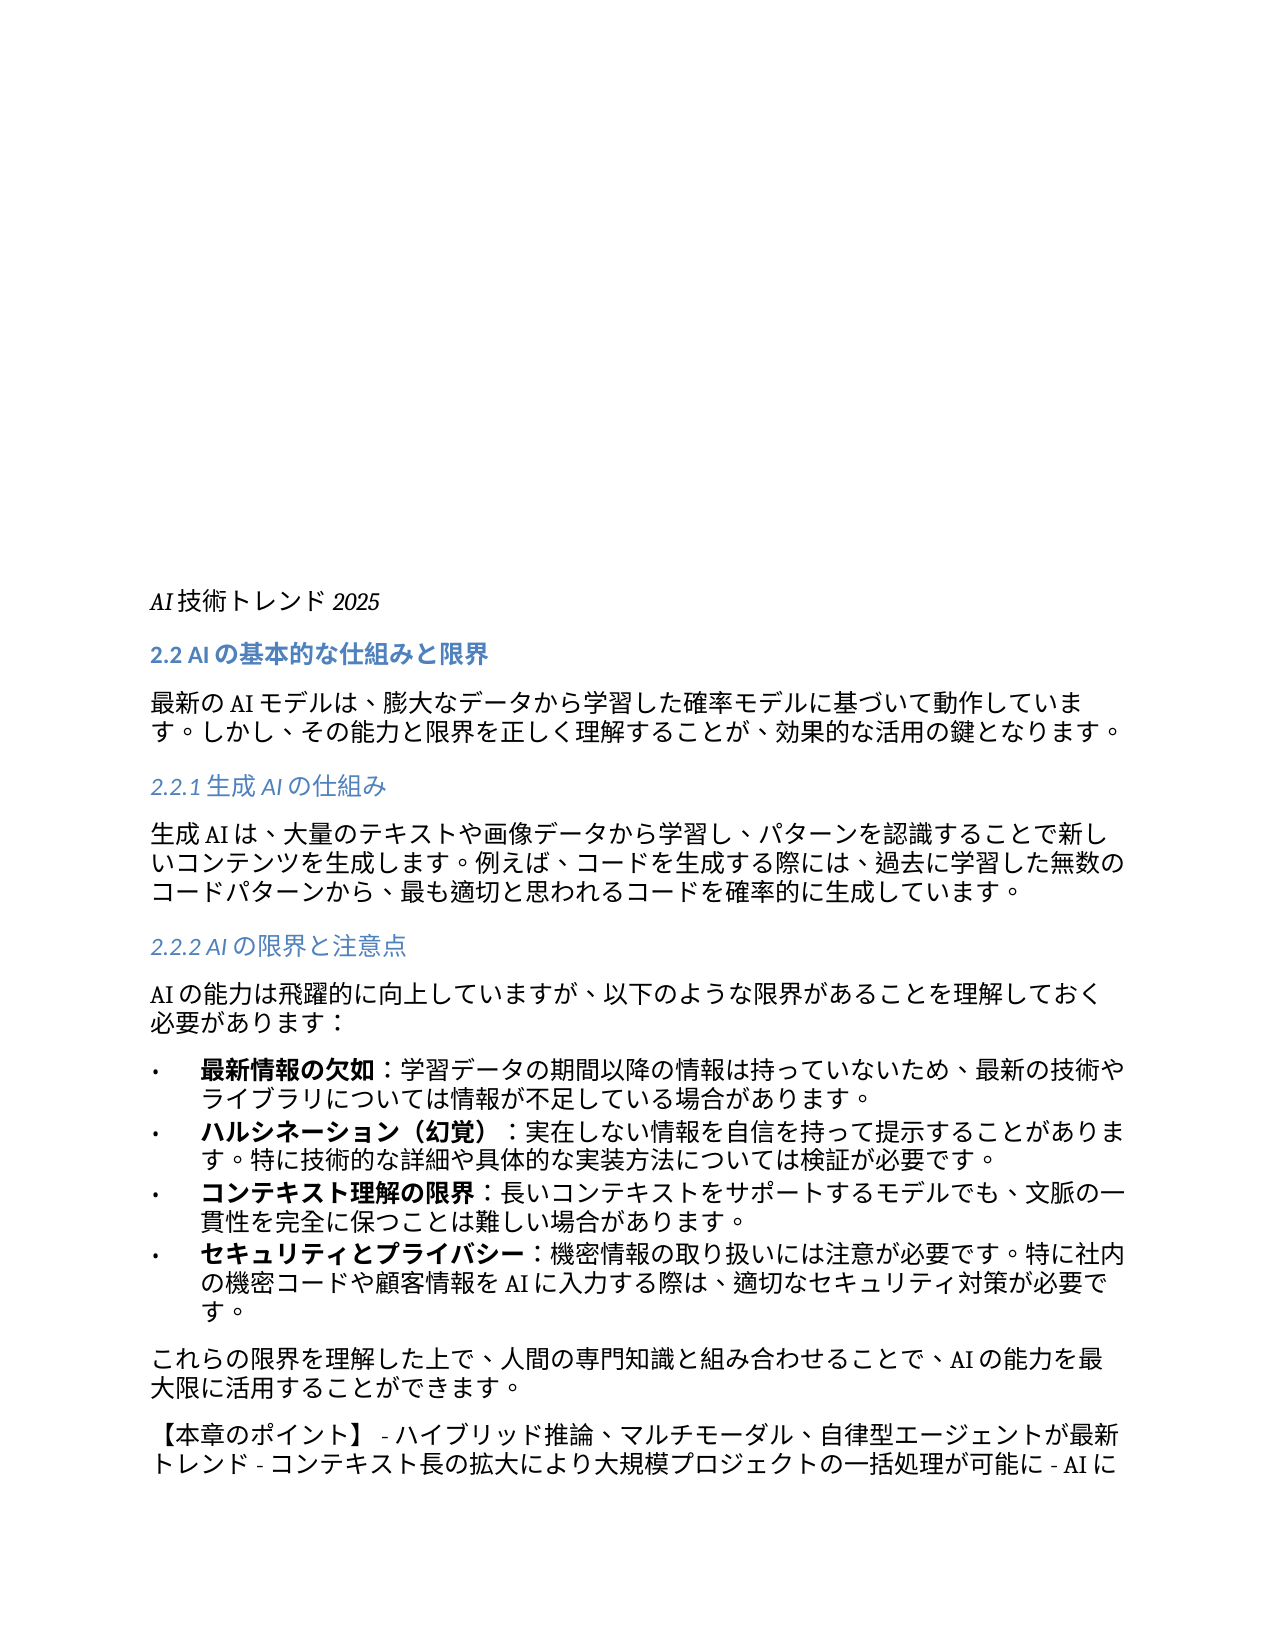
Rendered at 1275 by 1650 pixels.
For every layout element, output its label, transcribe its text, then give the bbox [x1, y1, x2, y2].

list コンテキスト理解の限界：長いコンテキストをサポートするモデルでも、文脈の一貫性を完全に保つことは難しい場合があります。 [150, 1180, 1125, 1237]
subtitle 2.2.2 AIの限界と注意点 [150, 928, 1125, 962]
list セキュリティとプライバシー：機密情報の取り扱いには注意が必要です。特に社内の機密コードや顧客情報をAIに入力する際は、適切なセキュリティ対策が必要です。 [150, 1241, 1125, 1327]
text 生成AIは、大量のテキストや画像データから学習し、パターンを認識することで新しいコンテンツを生成します。例えば、コードを生成する際には、過去に学習した無数のコードパターンから、最も適切と思われるコードを確率的に生成しています。 [150, 821, 1125, 907]
text これらの限界を理解した上で、人間の専門知識と組み合わせることで、AIの能力を最大限に活用することができます。 [150, 1346, 1125, 1403]
subtitle 2.2.1 生成AIの仕組み [150, 768, 1125, 802]
subtitle 2.2 AIの基本的な仕組みと限界 [150, 637, 1125, 671]
list 最新情報の欠如：学習データの期間以降の情報は持っていないため、最新の技術やライブラリについては情報が不足している場合があります。 [150, 1057, 1125, 1115]
list ハルシネーション（幻覚）：実在しない情報を自信を持って提示することがあります。特に技術的な詳細や具体的な実装方法については検証が必要です。 [150, 1118, 1125, 1176]
text AI技術トレンド2025 [150, 588, 1125, 616]
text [150, 1422, 1125, 1480]
text AIの能力は飛躍的に向上していますが、以下のような限界があることを理解しておく必要があります： [150, 981, 1125, 1038]
text 最新のAIモデルは、膨大なデータから学習した確率モデルに基づいて動作しています。しかし、その能力と限界を正しく理解することが、効果的な活用の鍵となります。 [150, 690, 1125, 747]
